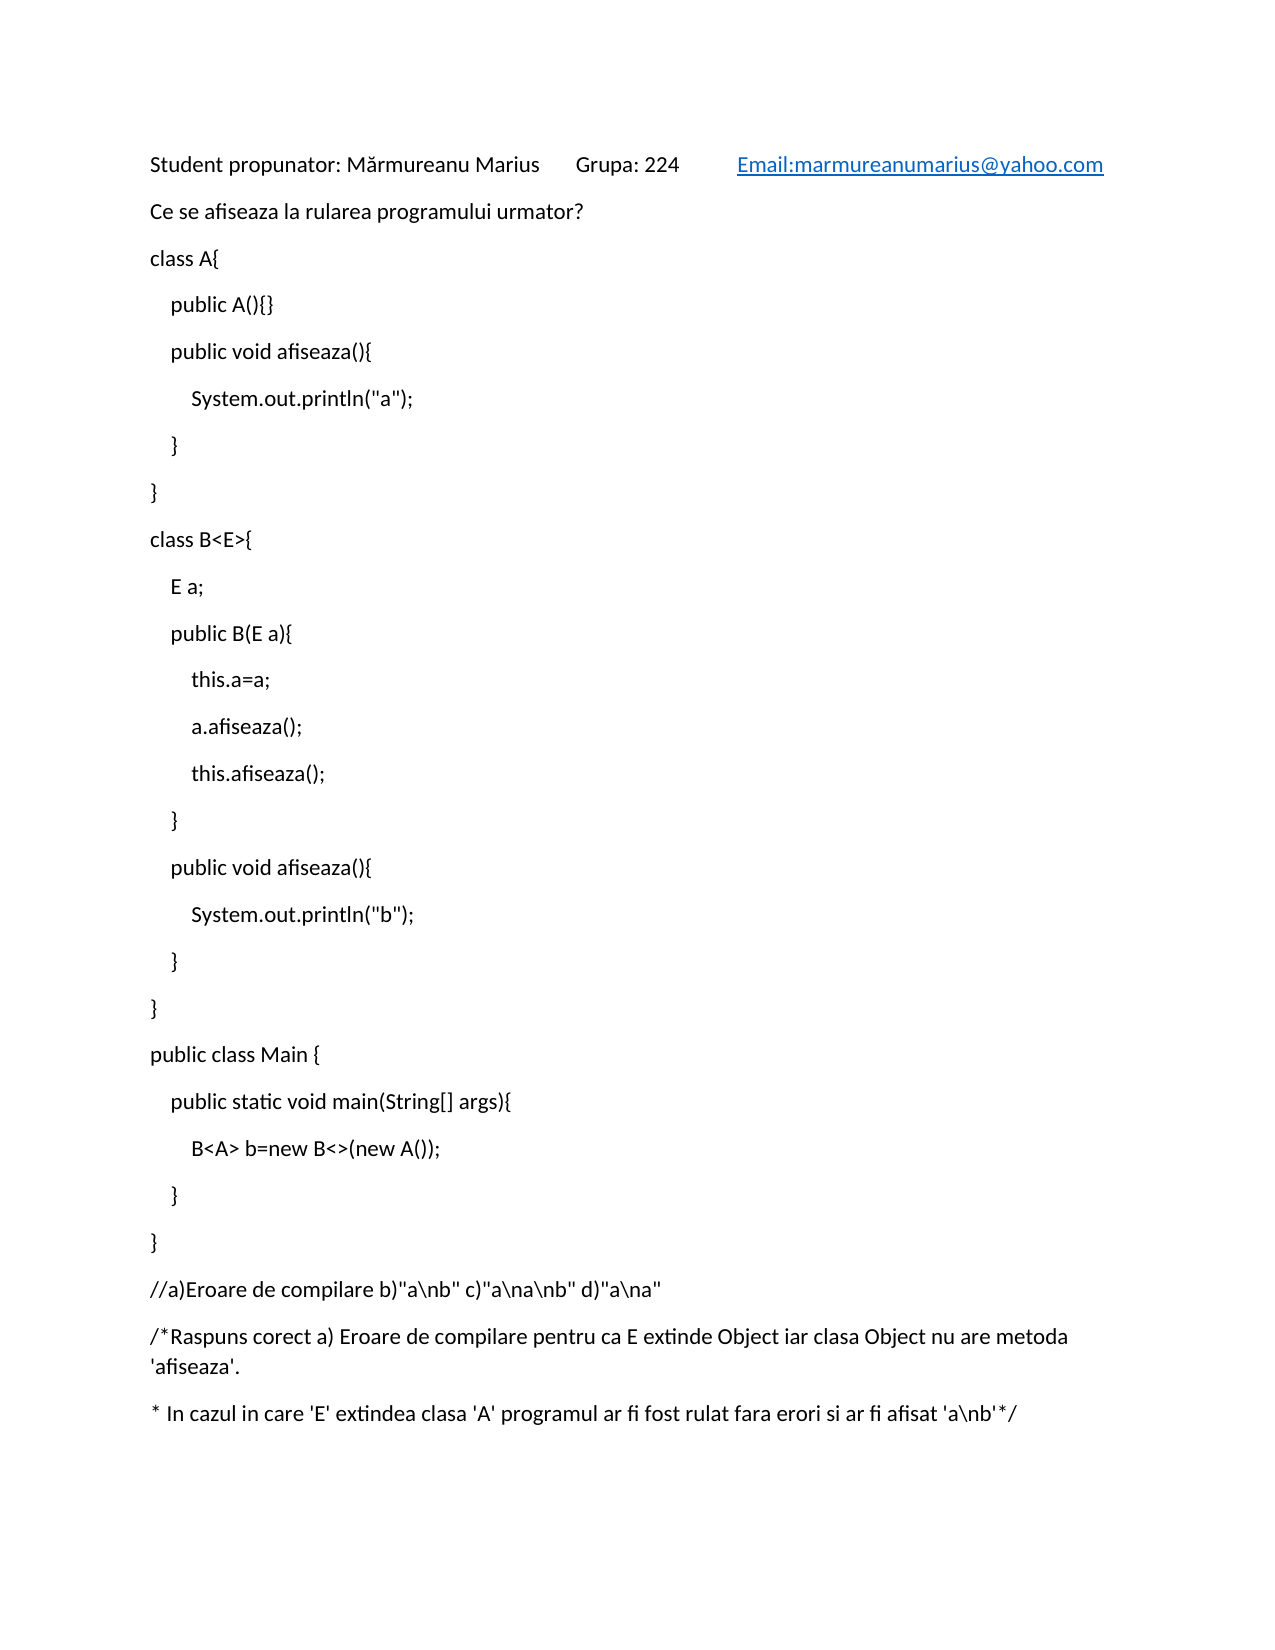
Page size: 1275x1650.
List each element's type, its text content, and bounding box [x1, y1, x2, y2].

text } [150, 1181, 1125, 1209]
text } [150, 806, 1125, 834]
text } [150, 947, 1125, 975]
text public class Main { [150, 1041, 1125, 1069]
text class B<E>{ [150, 525, 1125, 553]
text //a)Eroare de compilare b)"a\nb" c)"a\na\nb" d)"a\na" [150, 1275, 1125, 1303]
text a.afiseaza(); [150, 712, 1125, 741]
text System.out.println("b"); [150, 900, 1125, 928]
text System.out.println("a"); [150, 384, 1125, 412]
text /*Raspuns corect a) Eroare de compilare pentru ca E extinde Object iar clasa Object nu are metoda 'afiseaza'. [150, 1322, 1125, 1380]
text } [150, 478, 1125, 506]
text } [150, 1228, 1125, 1256]
text * In cazul in care 'E' extindea clasa 'A' programul ar fi fost rulat fara erori si ar fi afisat 'a\nb'*/ [150, 1399, 1125, 1427]
text Ce se afiseaza la rularea programului urmator? [150, 197, 1125, 225]
text Student propunator: Mărmureanu Marius Grupa: 224 Email:marmureanumarius@yahoo.com [150, 150, 1125, 178]
text public void afiseaza(){ [150, 337, 1125, 366]
text public A(){} [150, 291, 1125, 319]
text public static void main(String[] args){ [150, 1087, 1125, 1116]
text } [150, 994, 1125, 1022]
text } [150, 431, 1125, 459]
text this.a=a; [150, 666, 1125, 694]
text B<A> b=new B<>(new A()); [150, 1134, 1125, 1162]
text E a; [150, 572, 1125, 600]
text public B(E a){ [150, 619, 1125, 647]
text class A{ [150, 244, 1125, 272]
text this.afiseaza(); [150, 759, 1125, 787]
text public void afiseaza(){ [150, 853, 1125, 881]
